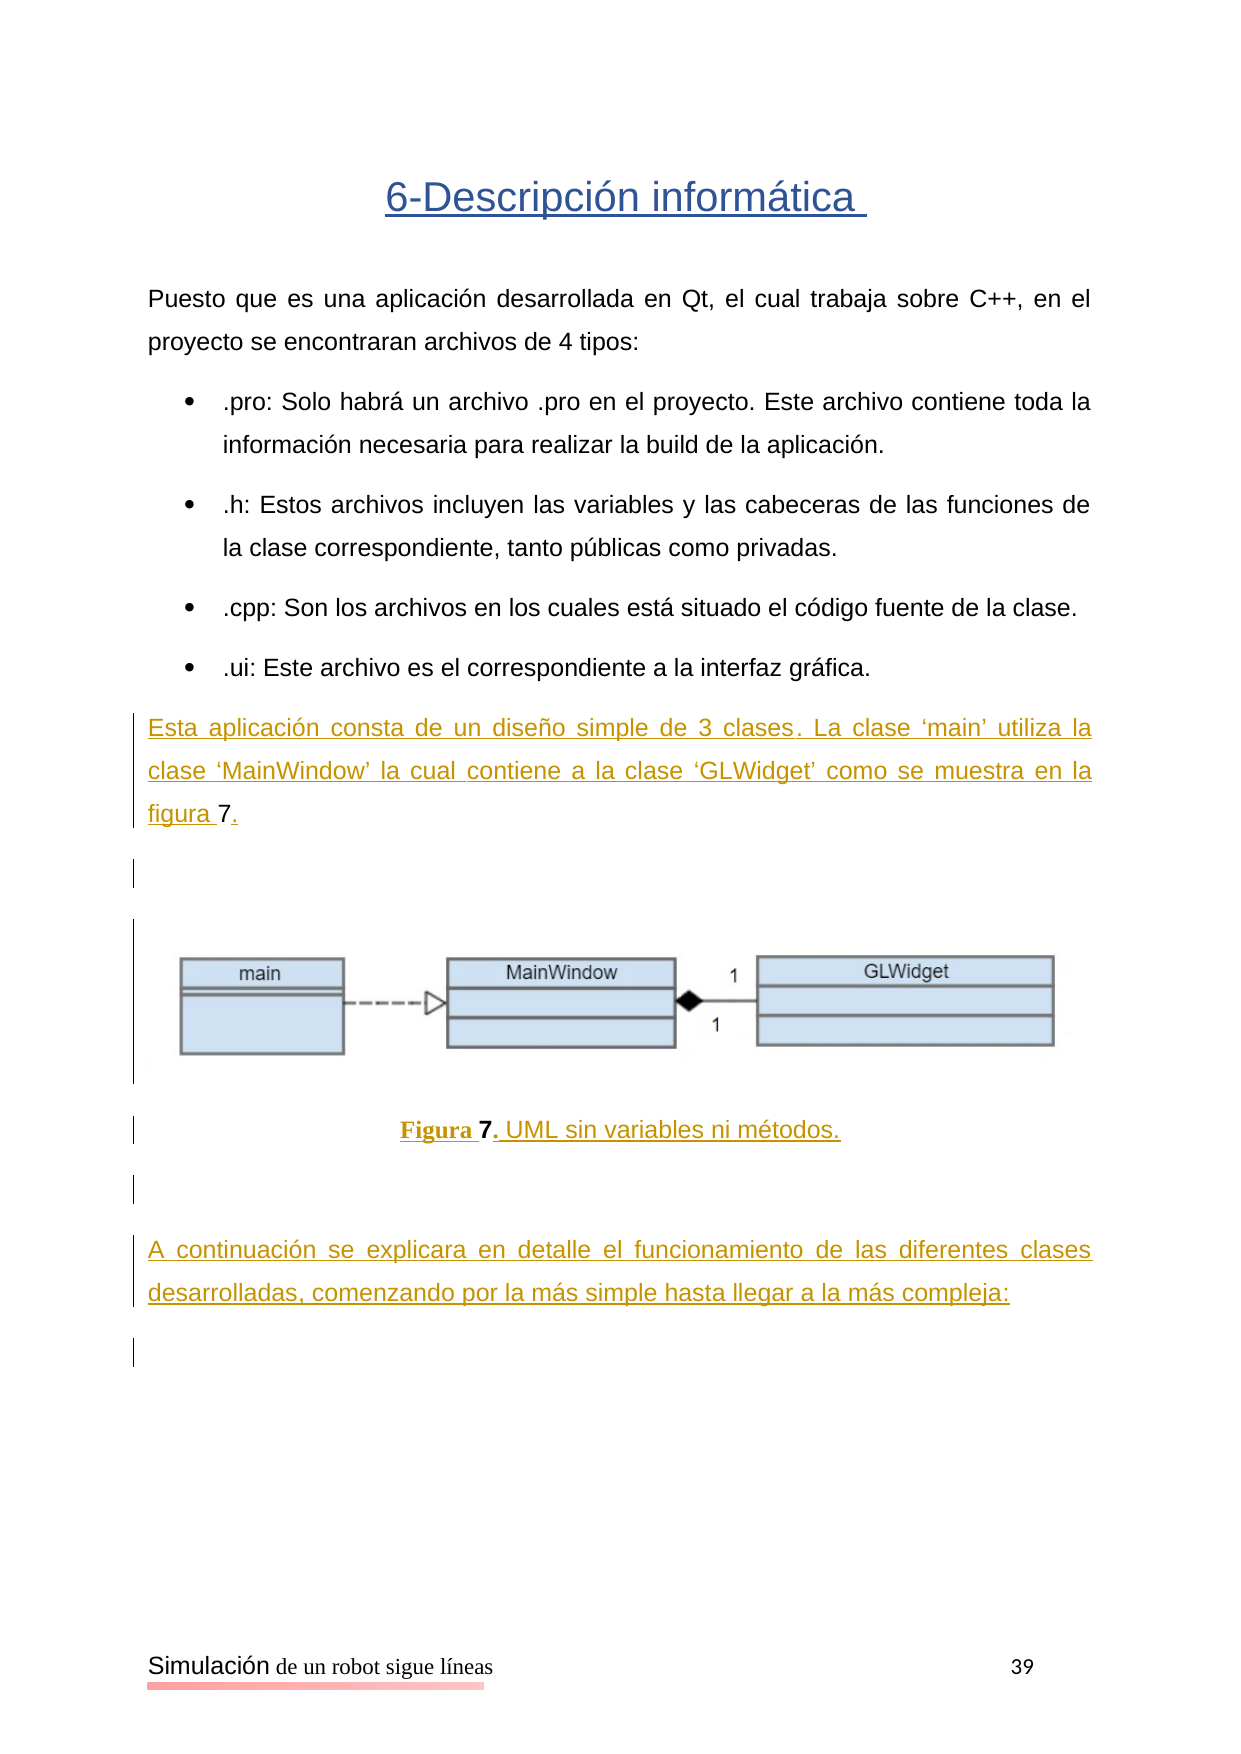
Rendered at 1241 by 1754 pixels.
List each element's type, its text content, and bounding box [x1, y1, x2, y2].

picture [147, 918, 1094, 1085]
list .pro: Solo habrá un archivo .pro en el proyecto. Este archivo contiene toda la información necesaria para realizar la build de la aplicación. [185, 387, 1092, 459]
text 7 [148, 782, 1092, 828]
list .h: Estos archivos incluyen las variables y las cabeceras de las funciones de la clase correspondiente, tanto públicas como privadas. [185, 490, 1092, 562]
text 7 [148, 713, 1092, 781]
text 6-Descripción informática [148, 173, 1092, 221]
list .cpp: Son los archivos en los cuales está situado el código fuente de la clase. [185, 593, 1092, 622]
text Puesto que es una aplicación desarrollada en Qt, el cual trabaja sobre C++, en el proyecto se encontraran archivos de 4 tipos: [148, 284, 1092, 356]
list .ui: Este archivo es el correspondiente a la interfaz gráfica. [185, 653, 1092, 682]
text 7 [148, 1116, 1092, 1144]
